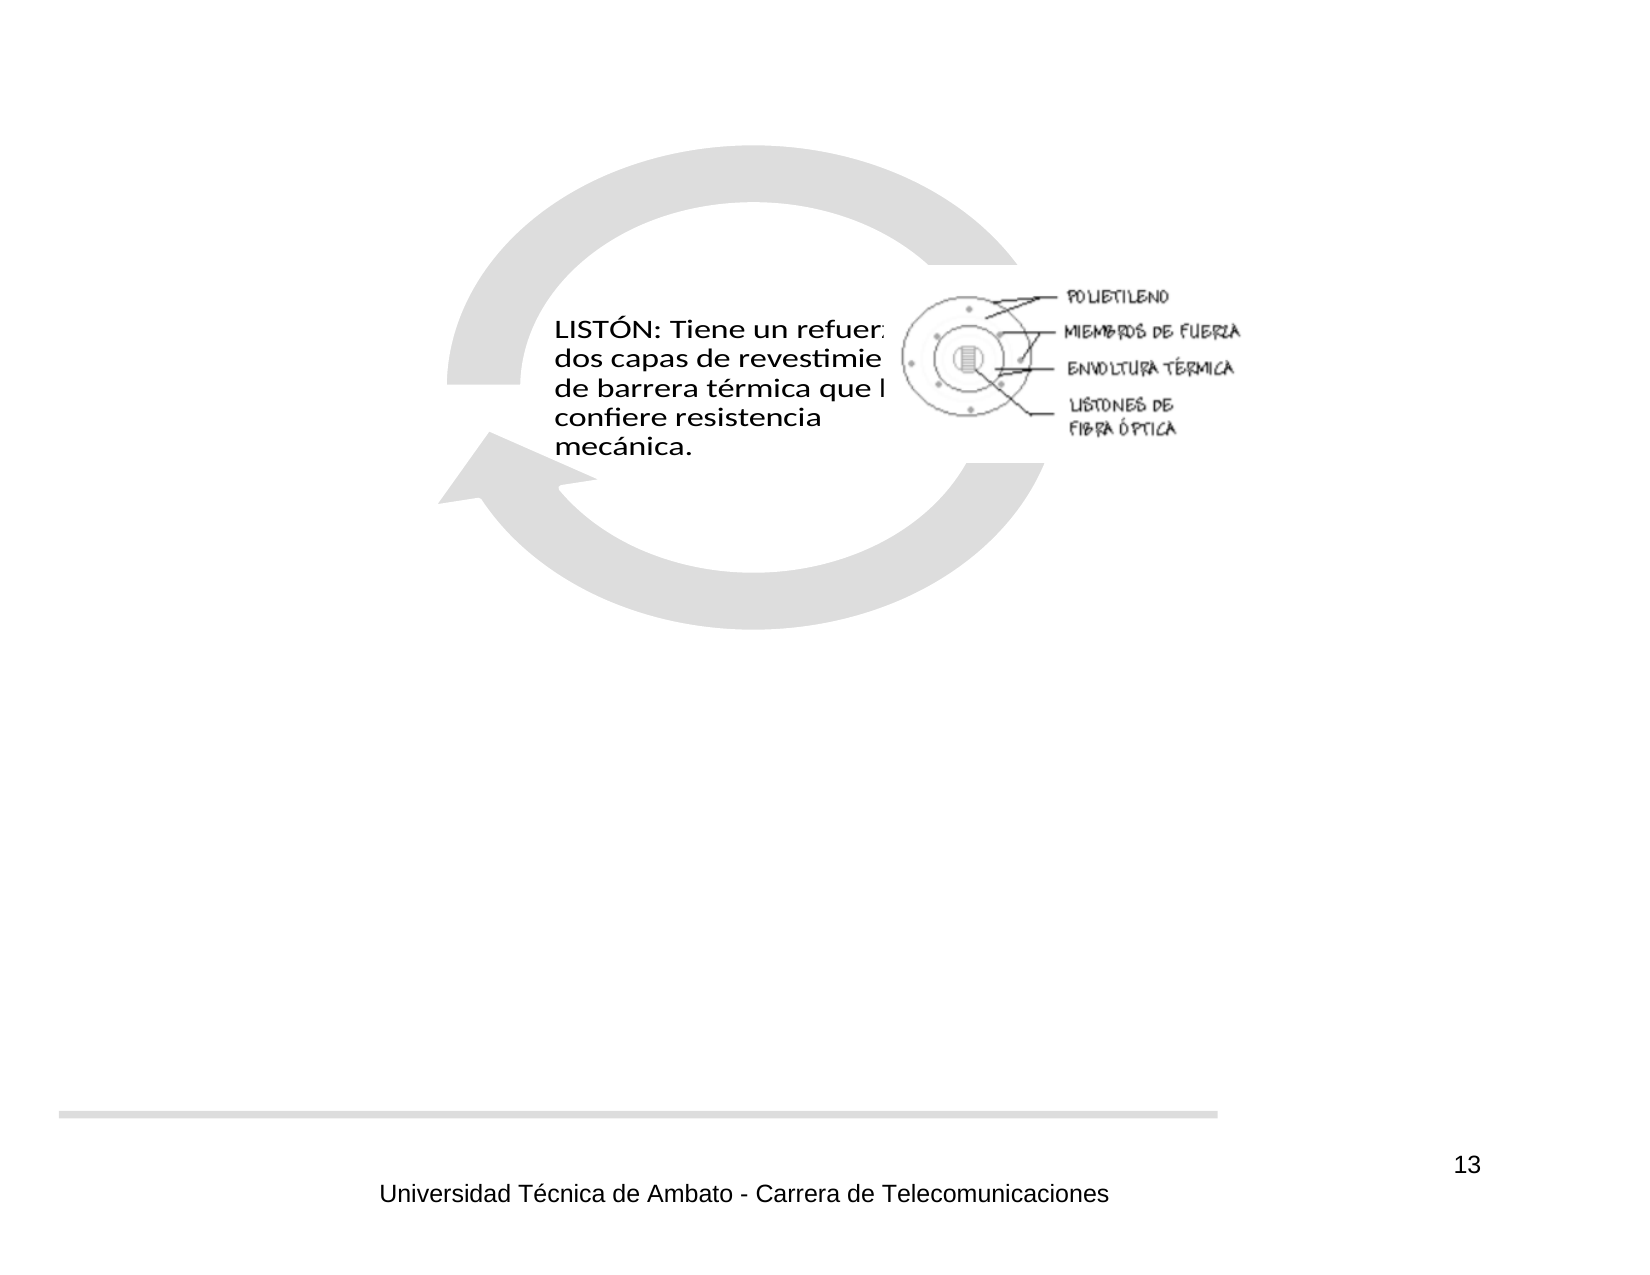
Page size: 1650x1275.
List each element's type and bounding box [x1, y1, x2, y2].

picture [883, 265, 1253, 463]
